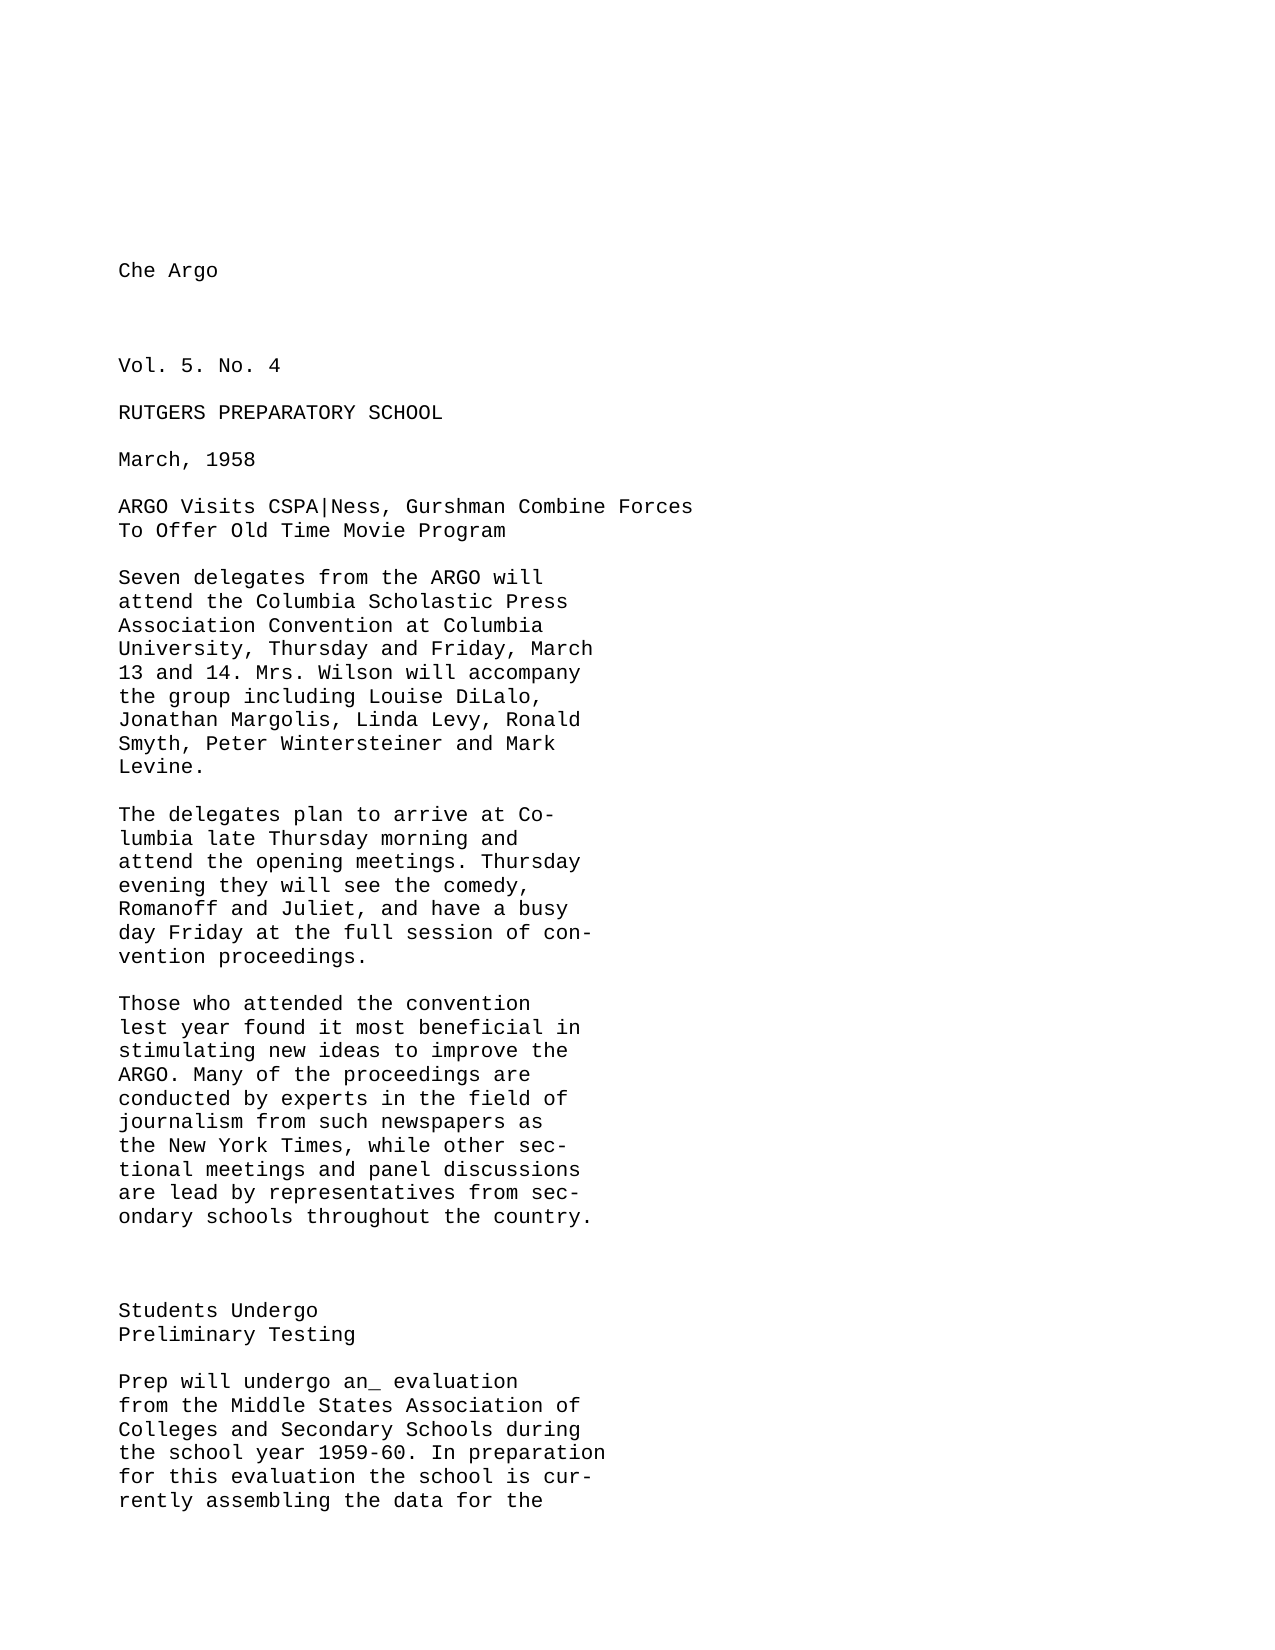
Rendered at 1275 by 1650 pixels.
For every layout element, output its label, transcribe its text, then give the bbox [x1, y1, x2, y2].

text the New York Times, while other sec- [118, 1135, 1157, 1158]
text rently assembling the data for the [118, 1489, 1157, 1513]
text the school year 1959-60. In preparation [118, 1442, 1157, 1466]
text March, 1958 [118, 449, 1157, 473]
text from the Middle States Association of [118, 1395, 1157, 1419]
text Che Argo [118, 260, 1157, 284]
text Vol. 5. No. 4 [118, 354, 1157, 378]
text The delegates plan to arrive at Co- [118, 804, 1157, 827]
text Levine. [118, 757, 1157, 780]
text the group including Louise DiLalo, [118, 686, 1157, 709]
text stimulating new ideas to improve the [118, 1040, 1157, 1064]
text attend the Columbia Scholastic Press [118, 591, 1157, 615]
text attend the opening meetings. Thursday [118, 851, 1157, 875]
text ondary schools throughout the country. [118, 1206, 1157, 1229]
text are lead by representatives from sec- [118, 1182, 1157, 1206]
text Romanoff and Juliet, and have a busy [118, 898, 1157, 922]
text Jonathan Margolis, Linda Levy, Ronald [118, 709, 1157, 733]
text University, Thursday and Friday, March [118, 638, 1157, 662]
text Association Convention at Columbia [118, 615, 1157, 638]
text evening they will see the comedy, [118, 875, 1157, 898]
text day Friday at the full session of con- [118, 922, 1157, 946]
text conducted by experts in the field of [118, 1088, 1157, 1111]
text Prep will undergo an_ evaluation [118, 1371, 1157, 1395]
text for this evaluation the school is cur- [118, 1466, 1157, 1489]
text To Offer Old Time Movie Program [118, 520, 1157, 544]
text tional meetings and panel discussions [118, 1158, 1157, 1182]
text Preliminary Testing [118, 1324, 1157, 1348]
text journalism from such newspapers as [118, 1111, 1157, 1135]
text RUTGERS PREPARATORY SCHOOL [118, 402, 1157, 426]
text ARGO Visits CSPA|Ness, Gurshman Combine Forces [118, 496, 1157, 520]
text lest year found it most beneficial in [118, 1017, 1157, 1040]
text Colleges and Secondary Schools during [118, 1419, 1157, 1442]
text lumbia late Thursday morning and [118, 827, 1157, 851]
text Students Undergo [118, 1300, 1157, 1324]
text Seven delegates from the ARGO will [118, 567, 1157, 591]
text 13 and 14. Mrs. Wilson will accompany [118, 662, 1157, 686]
text vention proceedings. [118, 946, 1157, 969]
text Those who attended the convention [118, 993, 1157, 1017]
text ARGO. Many of the proceedings are [118, 1064, 1157, 1088]
text Smyth, Peter Wintersteiner and Mark [118, 733, 1157, 757]
